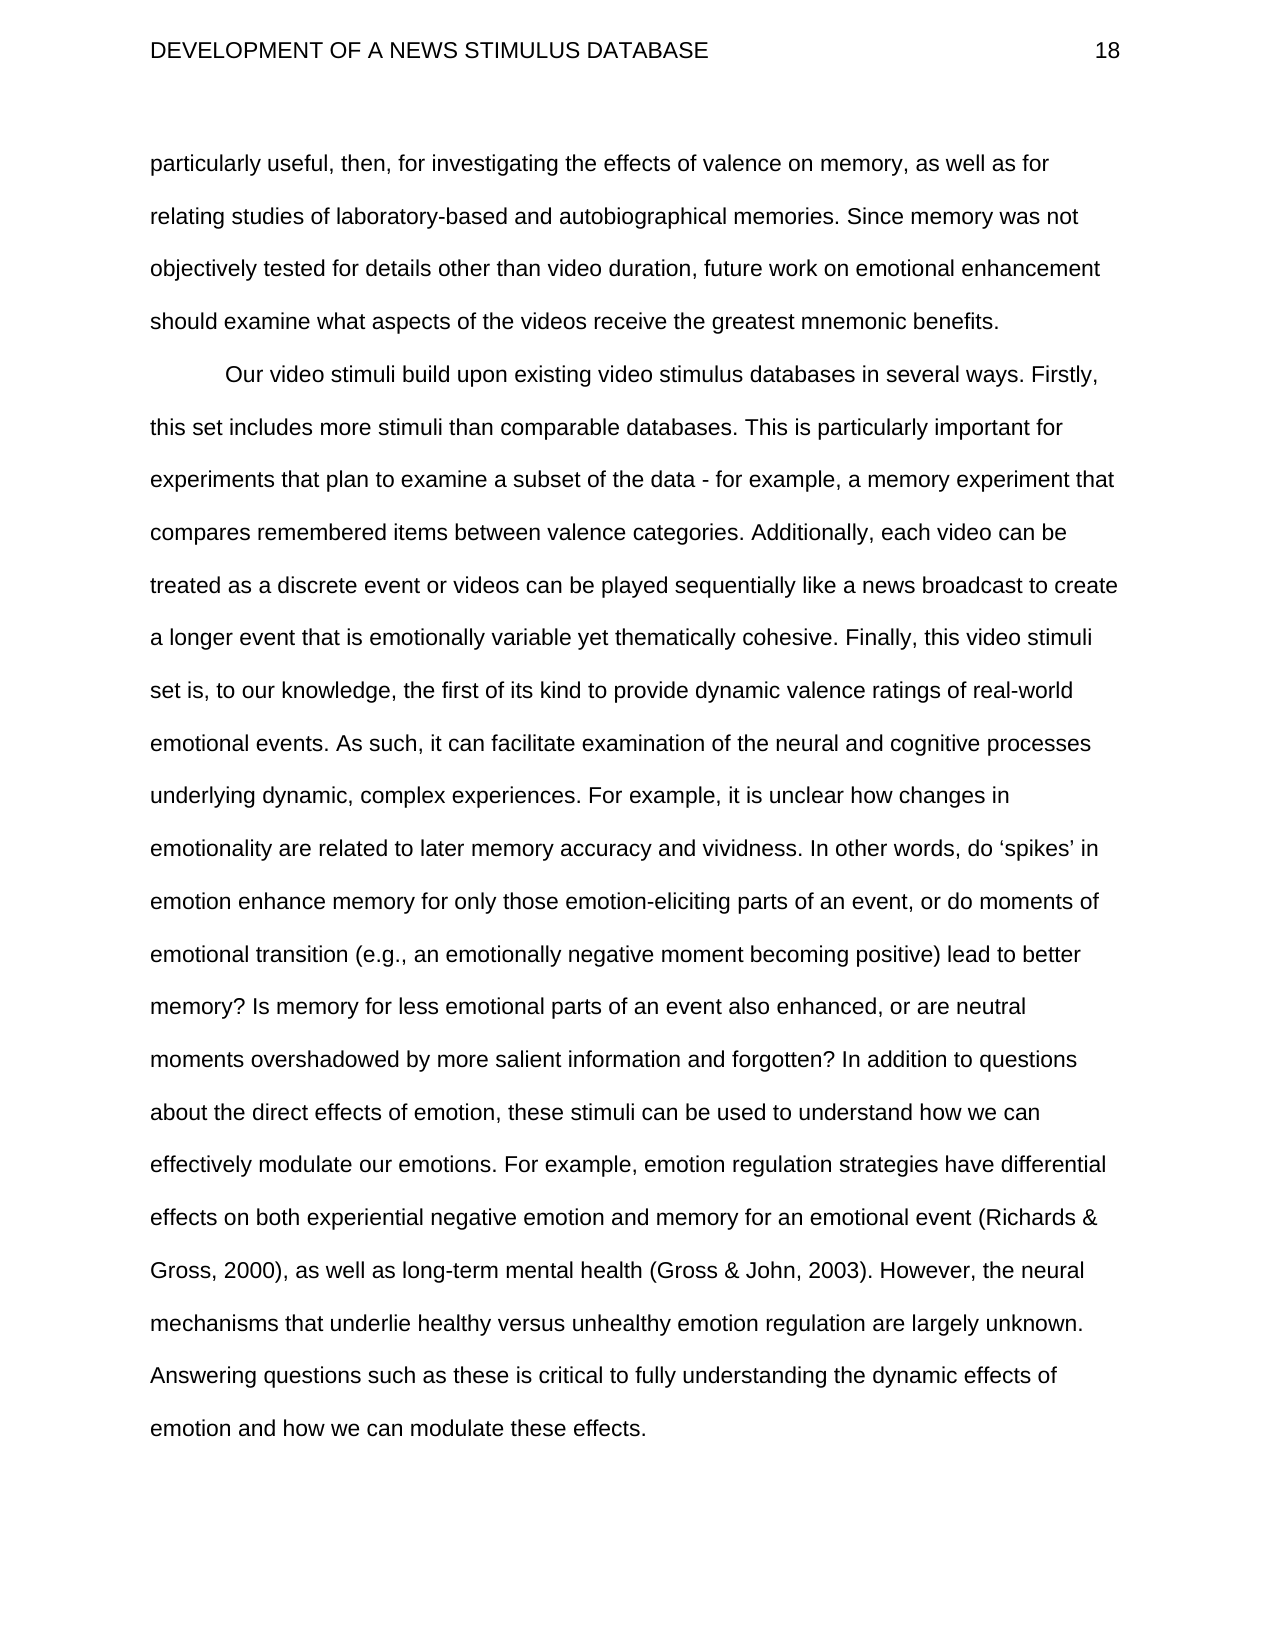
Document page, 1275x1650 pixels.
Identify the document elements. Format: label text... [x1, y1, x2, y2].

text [150, 150, 1125, 334]
text Our video stimuli build upon existing video stimulus databases in several ways. Firstly, this set includes more stimuli than comparable databases. This is particularly important for experiments that plan to examine a subset of the data - for example, a memory experiment that compares remembered items between valence categories. Additionally, each video can be treated as a discrete event or videos can be played sequentially like a news broadcast to create a longer event that is emotionally variable yet thematically cohesive. Finally, this video stimuli set is, to our knowledge, the first of its kind to provide dynamic valence ratings of real-world emotional events. As such, it can facilitate examination of the neural and cognitive processes underlying dynamic, complex experiences. For example, it is unclear how changes in emotionality are related to later memory accuracy and vividness. In other words, do ‘spikes’ in emotion enhance memory for only those emotion-eliciting parts of an event, or do moments of emotional transition (e.g., an emotionally negative moment becoming positive) lead to better memory? Is memory for less emotional parts of an event also enhanced, or are neutral moments overshadowed by more salient information and forgotten? In addition to questions about the direct effects of emotion, these stimuli can be used to understand how we can effectively modulate our emotions. For example, emotion regulation strategies have differential effects on both experiential negative emotion and memory for an emotional event (Richards & Gross, 2000), as well as long-term mental health (Gross & John, 2003). However, the neural mechanisms that underlie healthy versus unhealthy emotion regulation are largely unknown. Answering questions such as these is critical to fully understanding the dynamic effects of emotion and how we can modulate these effects. [150, 361, 1125, 1441]
